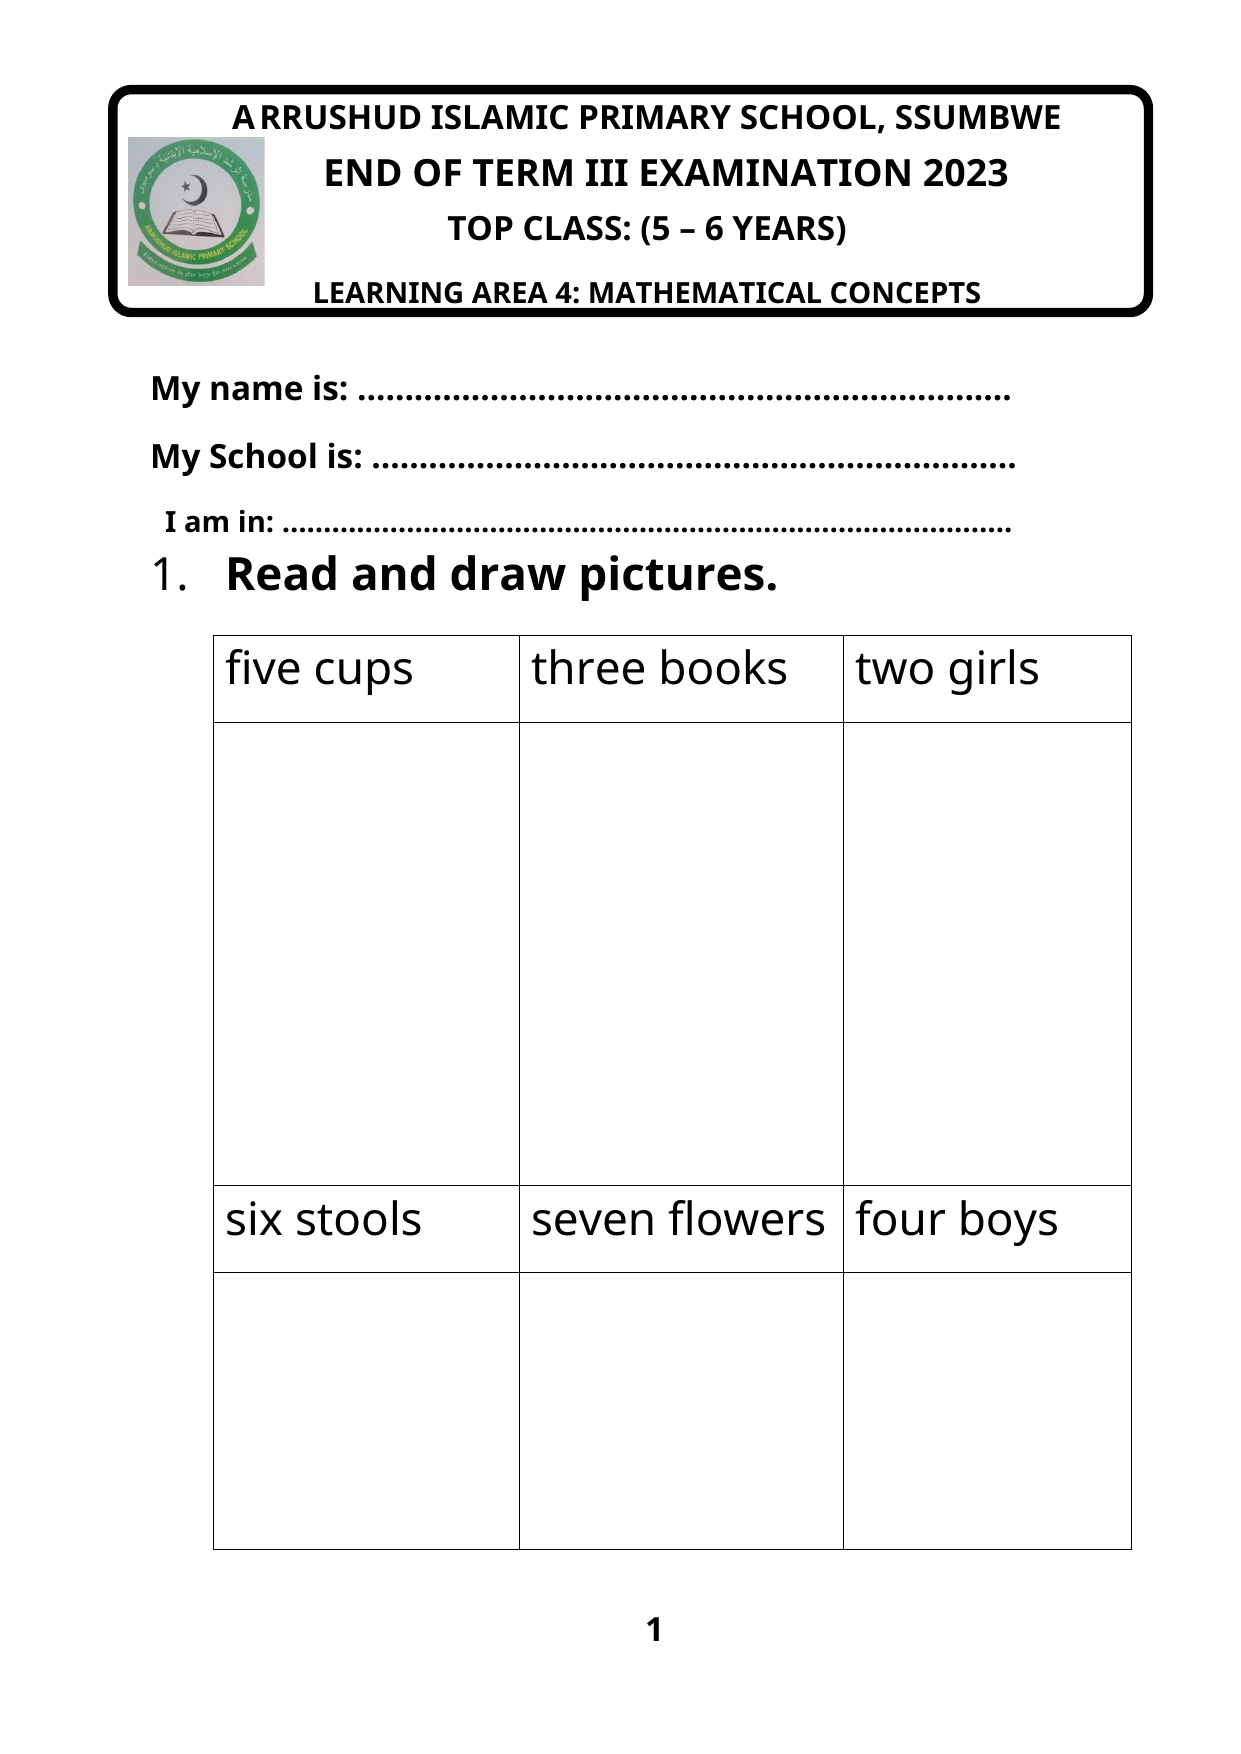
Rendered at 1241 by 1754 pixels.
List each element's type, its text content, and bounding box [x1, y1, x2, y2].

table_cell [844, 723, 1131, 1185]
table_header three books [520, 636, 843, 722]
table_cell [214, 723, 519, 1185]
text My name is: ………………………………..…………………………. [150, 365, 1143, 411]
table_cell four boys [844, 1186, 1131, 1272]
table_cell six stools [214, 1186, 519, 1272]
table_header five cups [214, 636, 519, 722]
table_cell [520, 1273, 843, 1549]
list Read and draw pictures. [150, 541, 1143, 603]
text My School is: ……………………………..……….………………….. [150, 433, 1143, 479]
text I am in: ………………………………..………………………………………….. [150, 501, 1143, 541]
table_header two girls [844, 636, 1131, 722]
text A RRUSHUD ISLAMIC PRIMARY SCHOOL, SSUMBWE [150, 94, 1143, 139]
table_cell [214, 1273, 519, 1549]
text TOP CLASS: (5 – 6 YEARS) [265, 204, 1143, 250]
table_cell [844, 1273, 1131, 1549]
picture [128, 137, 265, 286]
table_cell seven flowers [520, 1186, 843, 1272]
table_cell [520, 723, 843, 1185]
text END OF TERM III EXAMINATION 2023 [265, 146, 1143, 197]
text LEARNING AREA 4: MATHEMATICAL CONCEPTS [150, 273, 1143, 312]
